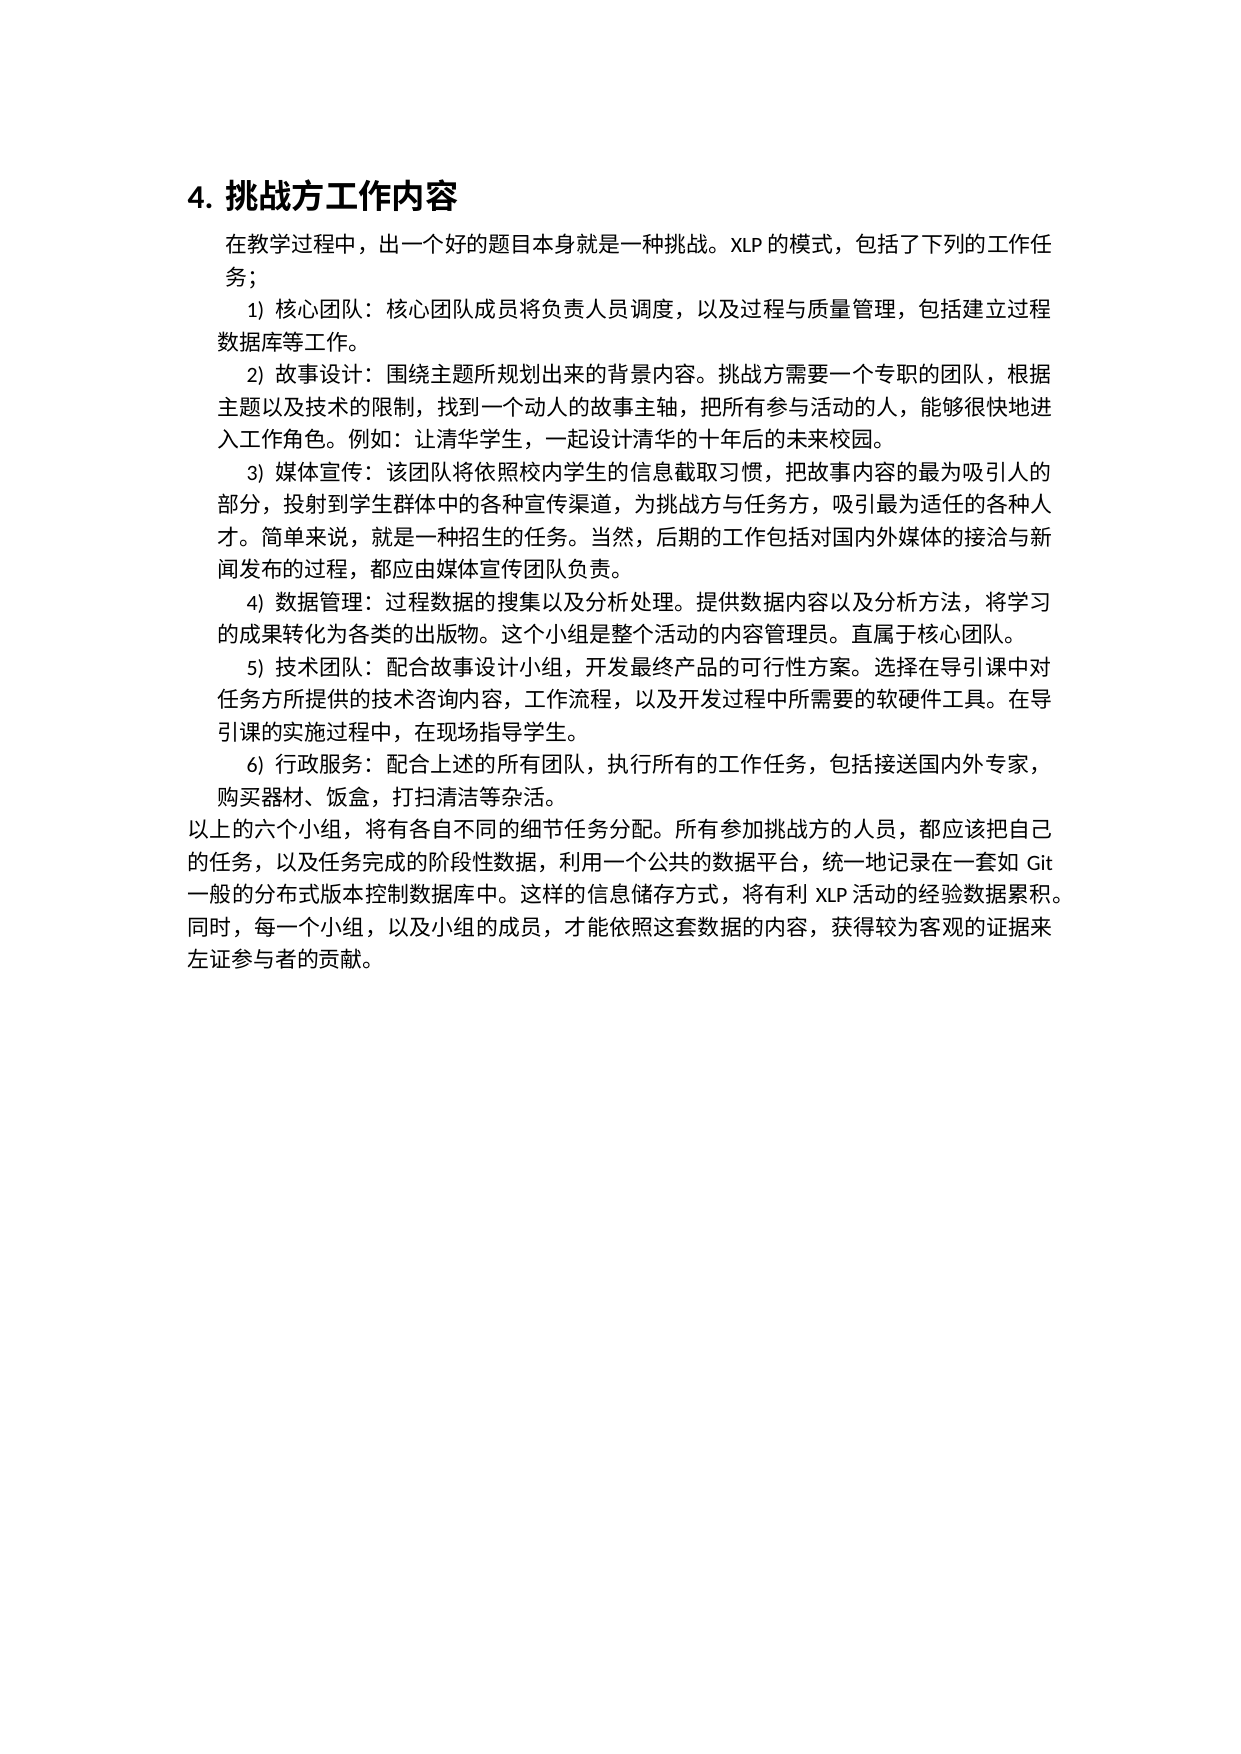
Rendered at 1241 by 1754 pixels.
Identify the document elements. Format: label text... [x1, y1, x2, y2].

list 故事设计：围绕主题所规划出来的背景内容。挑战方需要一个专职的团队，根据主题以及技术的限制，找到一个动人的故事主轴，把所有参与活动的人，能够很快地进入工作角色。例如：让清华学生，一起设计清华的十年后的未来校园。 [217, 357, 1053, 454]
list 数据管理：过程数据的搜集以及分析处理。提供数据内容以及分析方法，将学习的成果转化为各类的出版物。这个小组是整个活动的内容管理员。直属于核心团队。 [217, 584, 1053, 649]
list 以上的六个小组，将有各自不同的细节任务分配。所有参加挑战方的人员，都应该把自己的任务，以及任务完成的阶段性数据，利用一个公共的数据平台，统一地记录在一套如 Git一般的分布式版本控制数据库中。这样的信息储存方式，将有利XLP活动的经验数据累积。同时，每一个小组，以及小组的成员，才能依照这套数据的内容，获得较为客观的证据来左证参与者的贡献。 [187, 812, 1053, 974]
list 行政服务：配合上述的所有团队，执行所有的工作任务，包括接送国内外专家，购买器材、饭盒，打扫清洁等杂活。 [217, 747, 1053, 812]
list 核心团队：核心团队成员将负责人员调度，以及过程与质量管理，包括建立过程数据库等工作。 [217, 292, 1053, 357]
list 技术团队：配合故事设计小组，开发最终产品的可行性方案。选择在导引课中对任务方所提供的技术咨询内容，工作流程，以及开发过程中所需要的软硬件工具。在导引课的实施过程中，在现场指导学生。 [217, 649, 1053, 747]
list 在教学过程中，出一个好的题目本身就是一种挑战。XLP的模式，包括了下列的工作任务； [225, 227, 1053, 292]
list 挑战方工作内容 [187, 162, 1053, 227]
list 媒体宣传：该团队将依照校内学生的信息截取习惯，把故事内容的最为吸引人的部分，投射到学生群体中的各种宣传渠道，为挑战方与任务方，吸引最为适任的各种人才。简单来说，就是一种招生的任务。当然，后期的工作包括对国内外媒体的接洽与新闻发布的过程，都应由媒体宣传团队负责。 [217, 454, 1053, 584]
